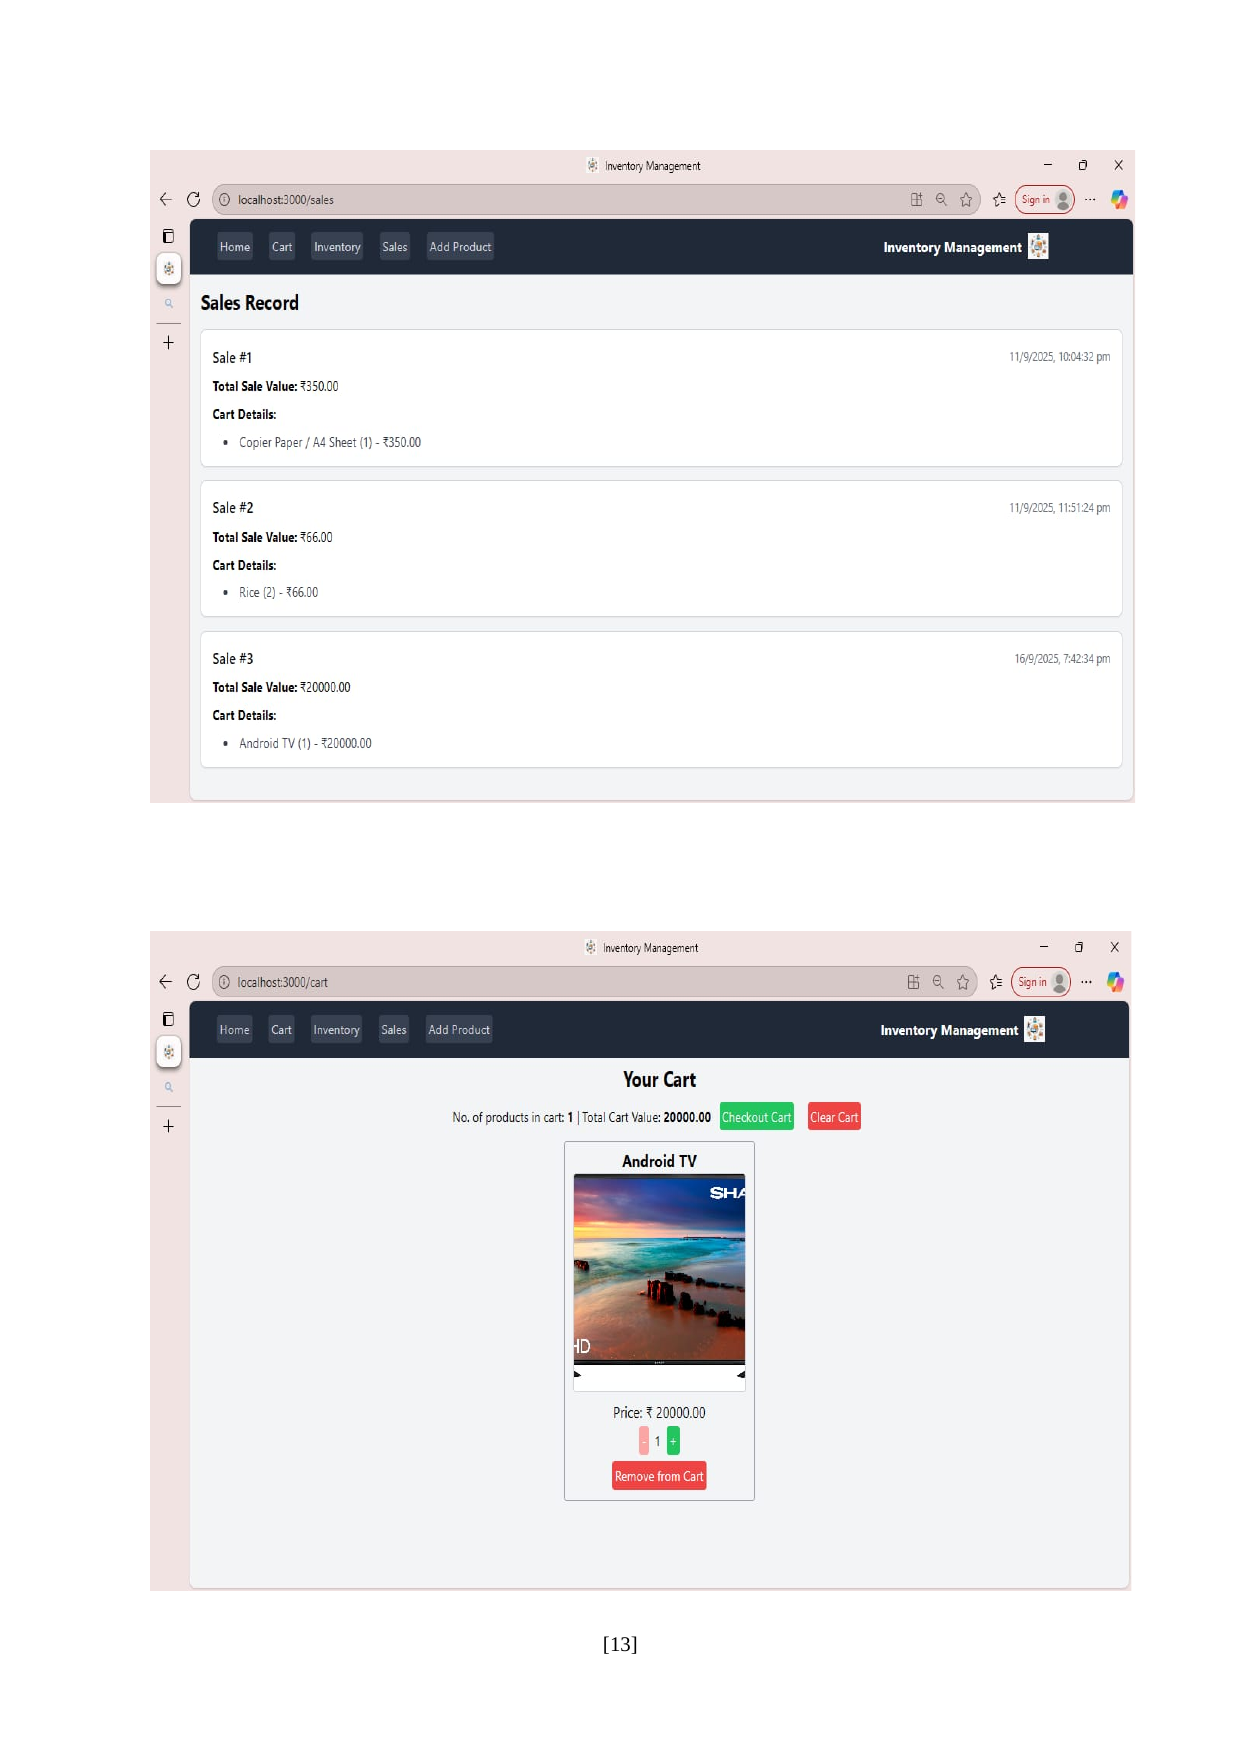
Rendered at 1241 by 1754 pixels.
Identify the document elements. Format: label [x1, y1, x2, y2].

picture [150, 931, 1132, 1591]
picture [150, 150, 1135, 803]
